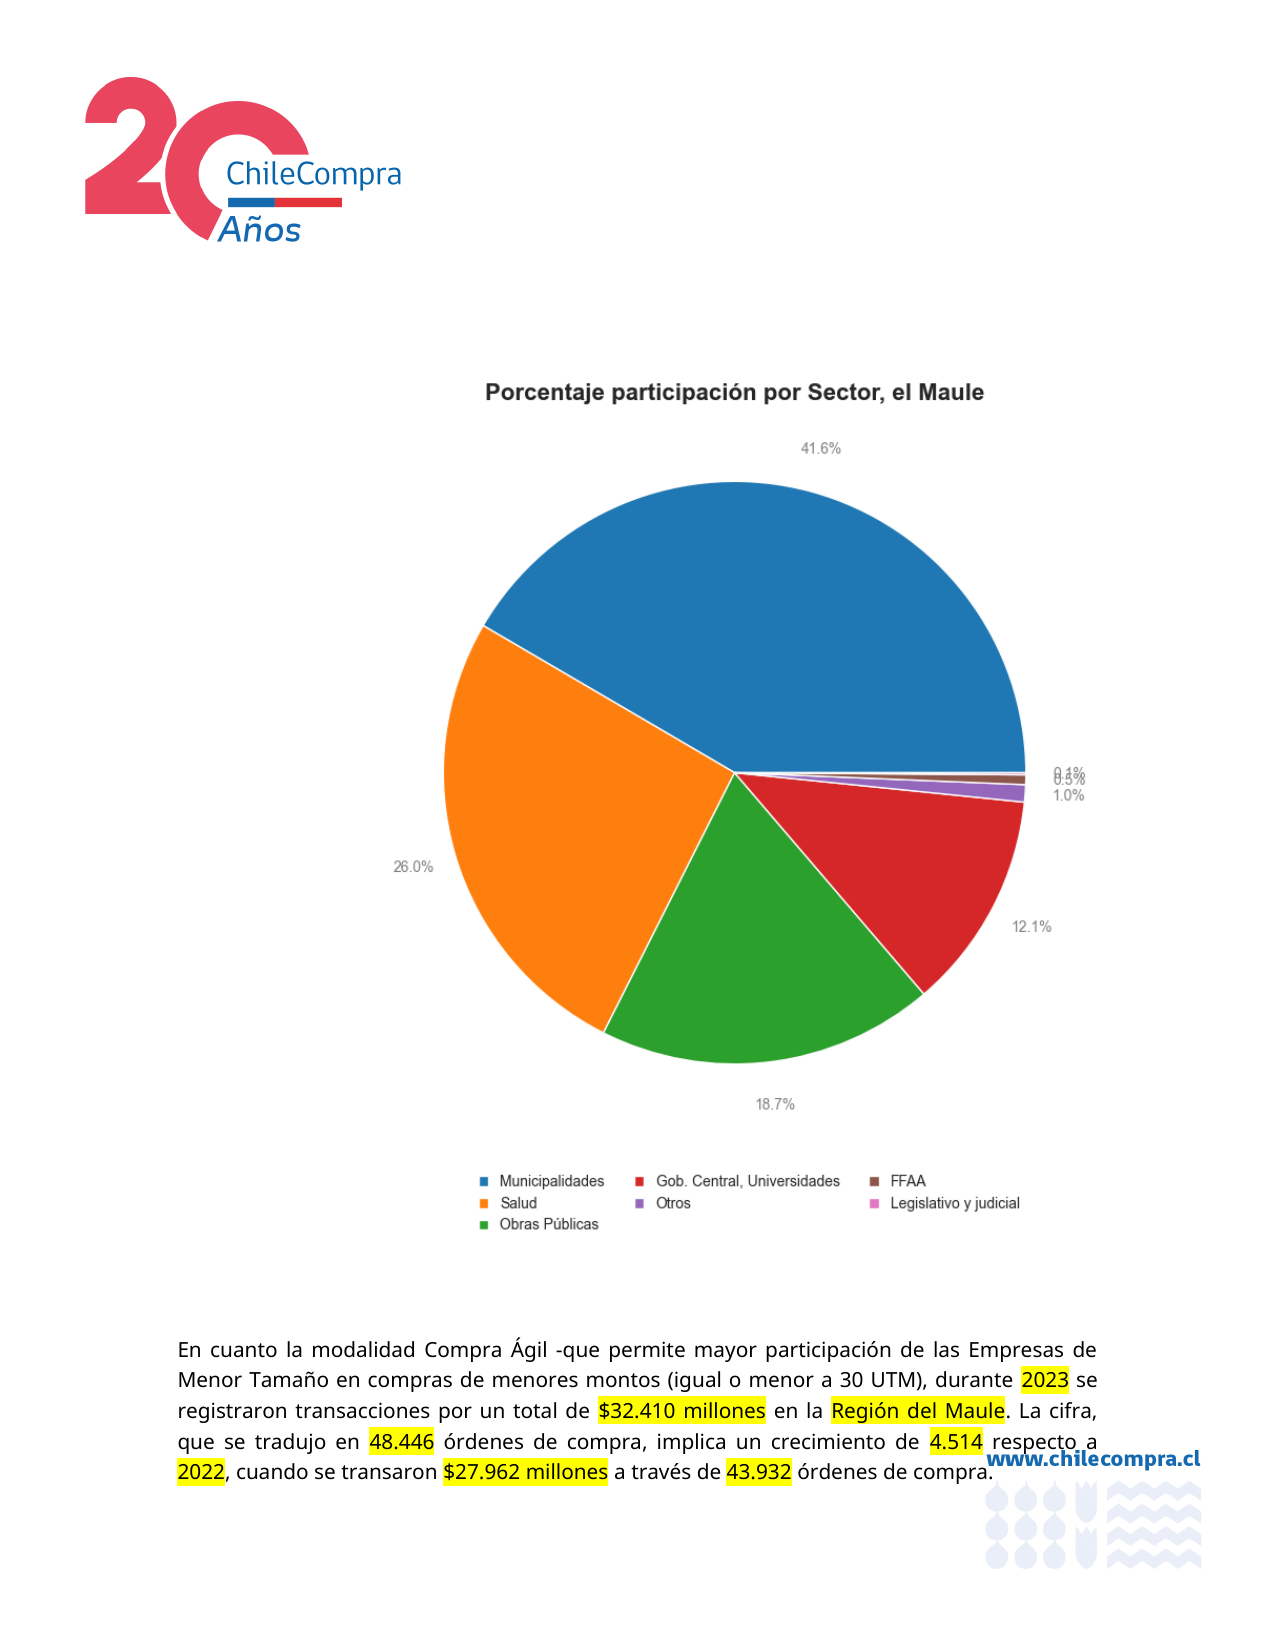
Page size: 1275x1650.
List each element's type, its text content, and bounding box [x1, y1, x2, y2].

text En cuanto la modalidad Compra Ágil -que permite mayor participación de las Empresas de Menor Tamaño en compras de menores montos (igual o menor a 30 UTM), durante 2023 se registraron transacciones por un total de $32.410 millones en la Región del Maule. La cifra, que se tradujo en 48.446 órdenes de compra, implica un crecimiento de 4.514 respecto a 2022, cuando se transaron $27.962 millones a través de 43.932 órdenes de compra. [177, 1335, 1098, 1486]
picture [0, 21, 1275, 1628]
